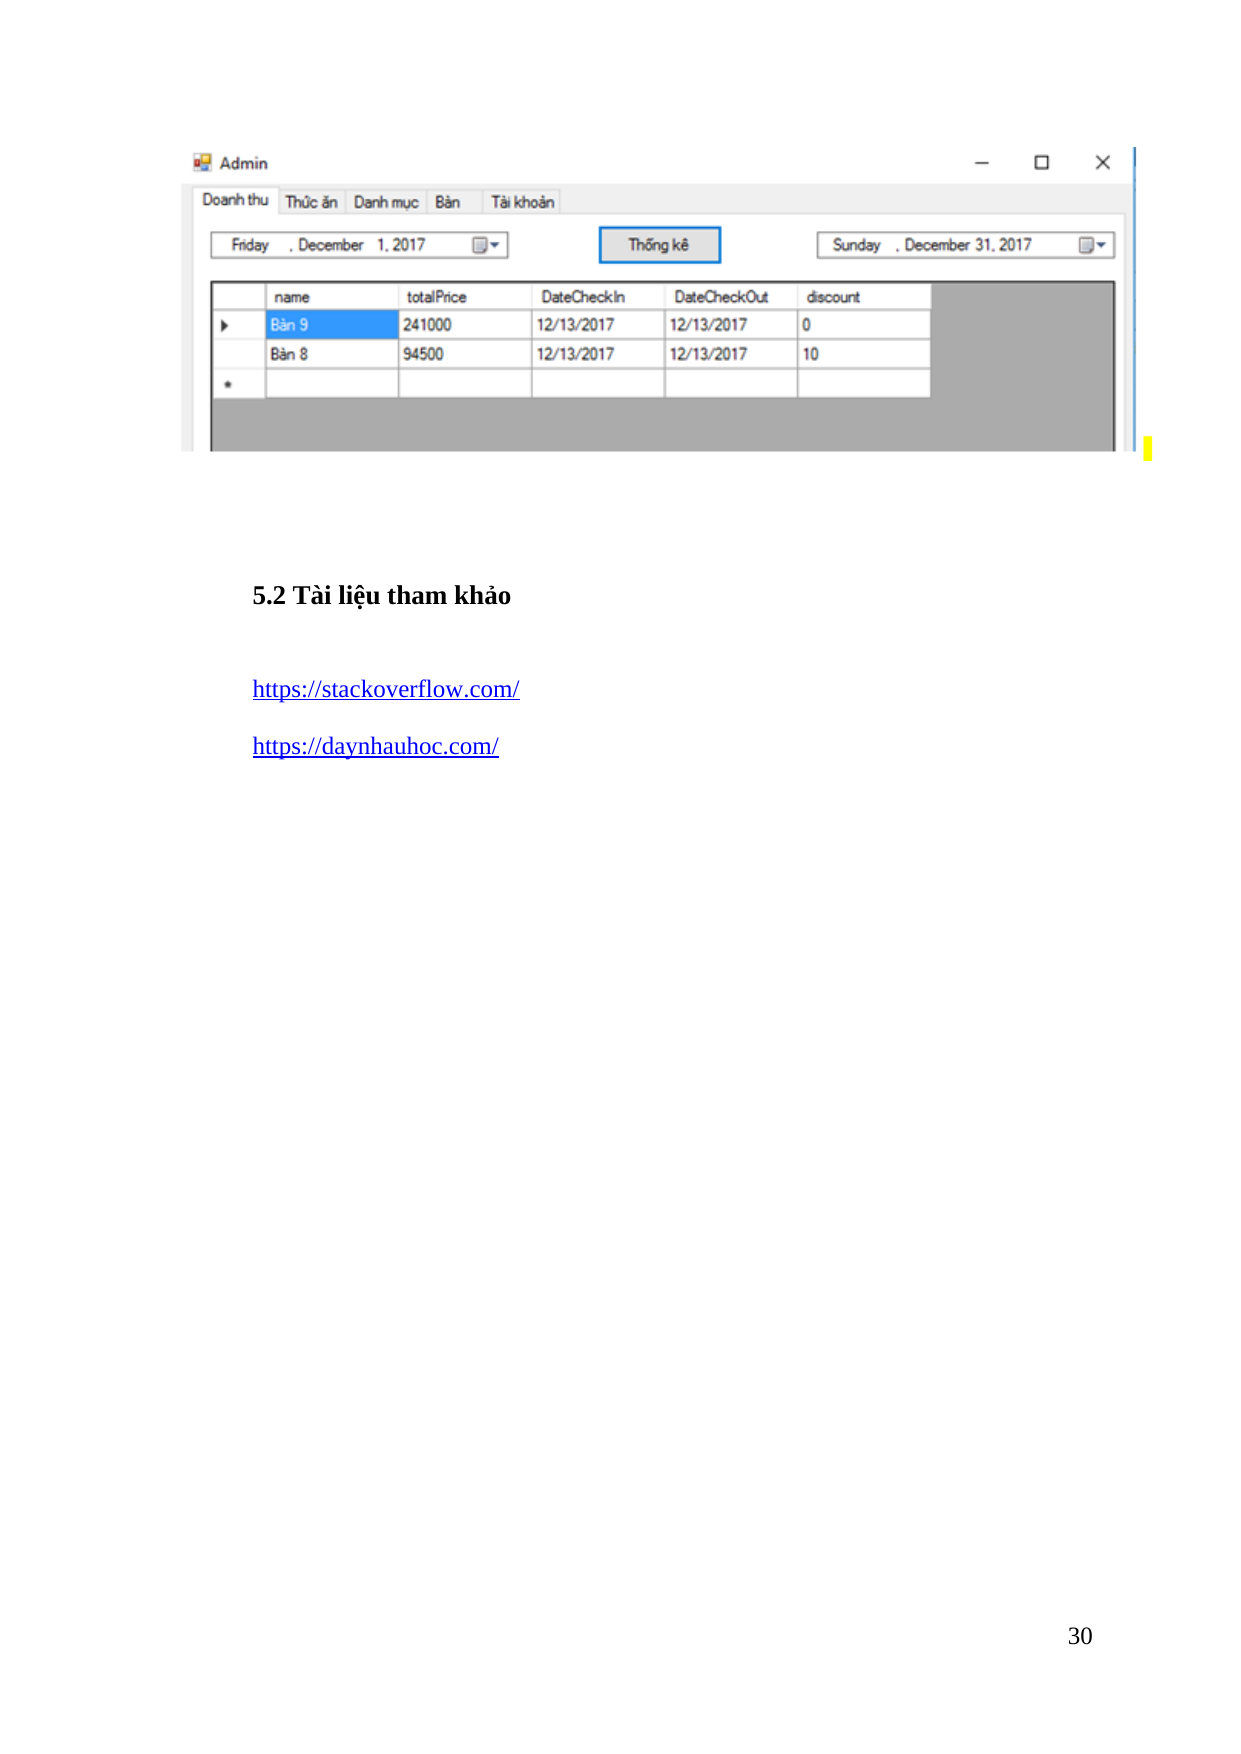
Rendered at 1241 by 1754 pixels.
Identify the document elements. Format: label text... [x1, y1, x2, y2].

text https://stackoverflow.com/ [177, 674, 1092, 702]
text https://daynhauhoc.com/ [177, 731, 1092, 760]
picture [177, 147, 1153, 461]
subtitle 5.2 Tài liệu tham khảo [177, 579, 1092, 610]
